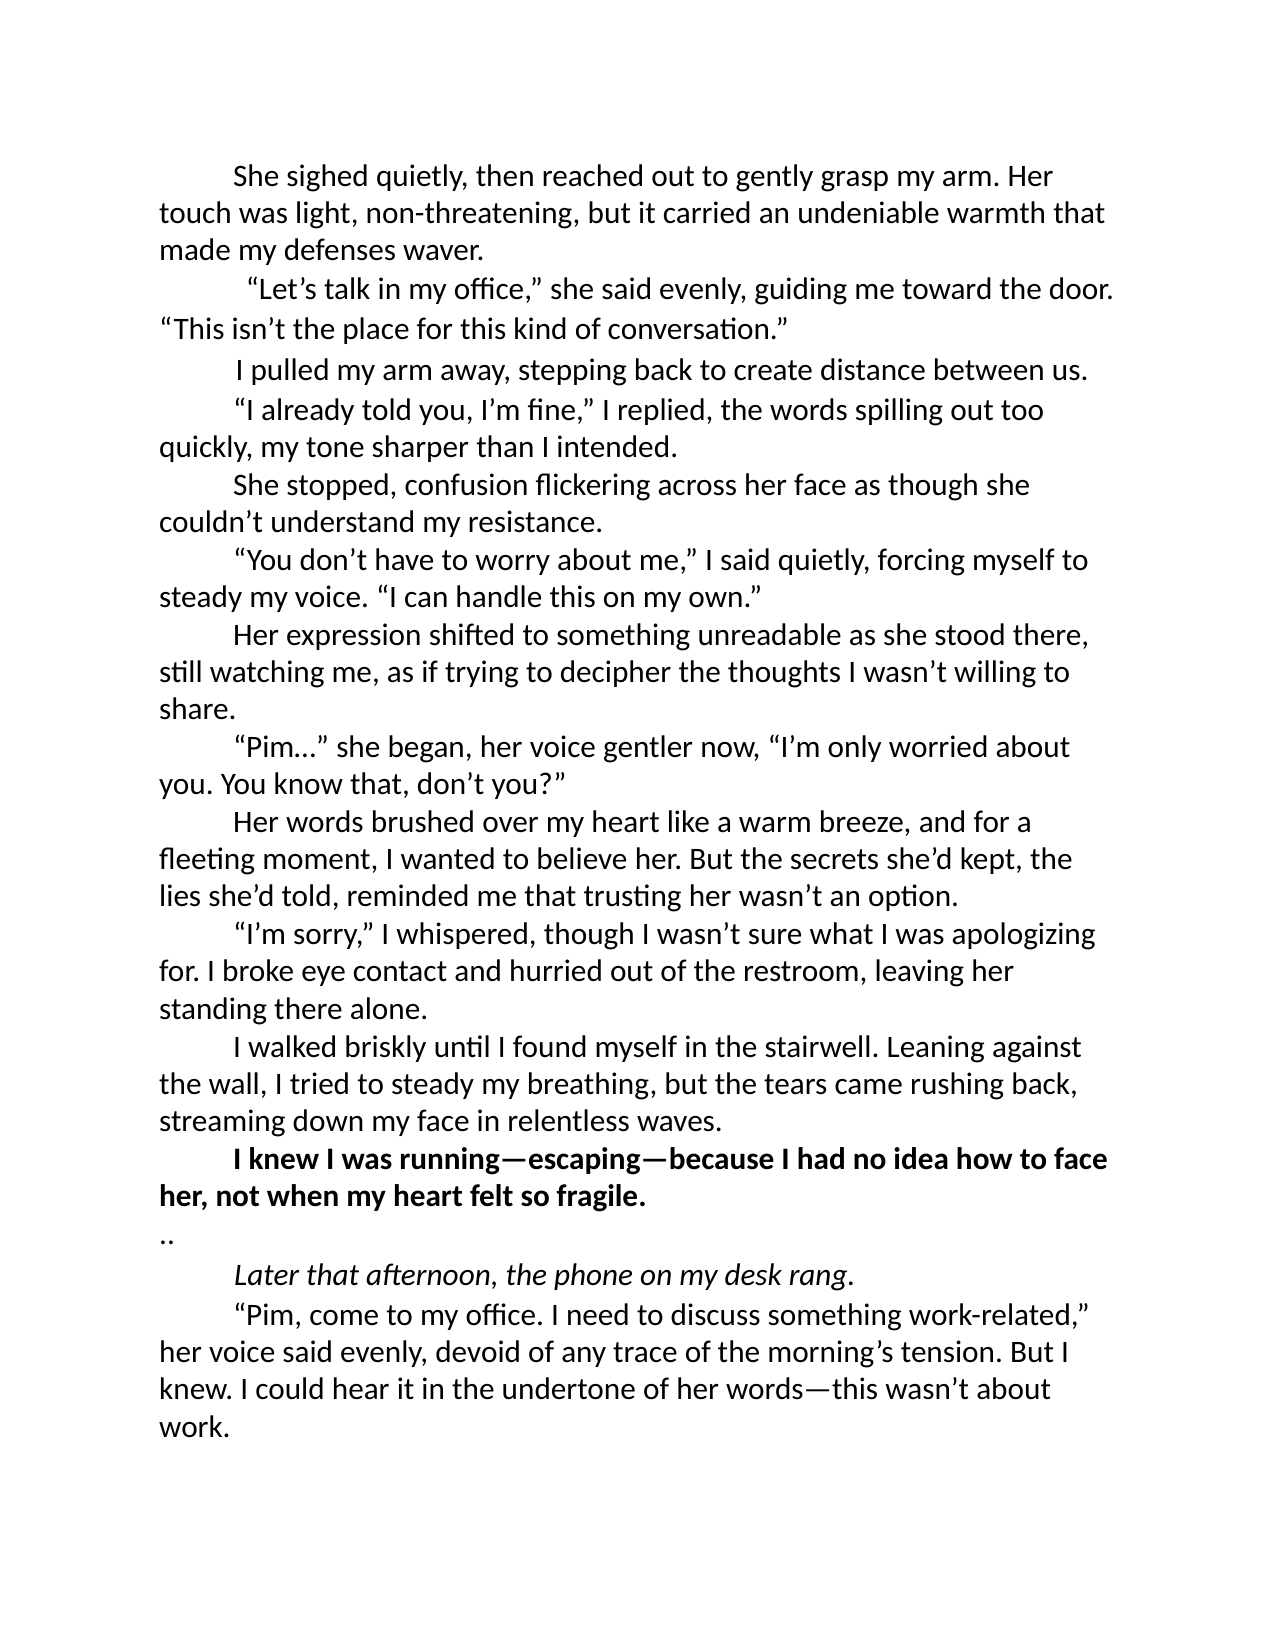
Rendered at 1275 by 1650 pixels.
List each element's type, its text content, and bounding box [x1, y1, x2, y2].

text She sighed quietly, then reached out to gently grasp my arm. Her touch was light, non-threatening, but it carried an undeniable warmth that made my defenses waver. [159, 156, 1114, 268]
text I walked briskly until I found myself in the stairwell. Leaning against the wall, I tried to steady my breathing, but the tears came rushing back, streaming down my face in relentless waves. [159, 1027, 1114, 1139]
text “You don’t have to worry about me,” I said quietly, forcing myself to steady my voice. “I can handle this on my own.” [159, 540, 1114, 615]
text “Pim, come to my office. I need to discuss something work-related,” her voice said evenly, devoid of any trace of the morning’s tension. But I knew. I could hear it in the undertone of her words—this wasn’t about work. [159, 1295, 1114, 1445]
text Later that afternoon, the phone on my desk rang. [234, 1255, 1115, 1293]
text “I’m sorry,” I whispered, though I wasn’t sure what I was apologizing for. I broke eye contact and hurried out of the restroom, leaving her standing there alone. [159, 915, 1114, 1027]
text She stopped, confusion flickering across her face as though she couldn’t understand my resistance. [159, 465, 1114, 540]
text Her words brushed over my heart like a warm breeze, and for a fleeting moment, I wanted to believe her. But the secrets she’d kept, the lies she’d told, reminded me that trusting her wasn’t an option. [159, 803, 1114, 915]
text I pulled my arm away, stepping back to create distance between us. [235, 350, 1114, 387]
text I knew I was running—escaping—because I had no idea how to face her, not when my heart felt so fragile. [159, 1140, 1114, 1214]
text “I already told you, I’m fine,” I replied, the words spilling out too quickly, my tone sharper than I intended. [159, 390, 1114, 465]
text Her expression shifted to something unreadable as she stood there, still watching me, as if trying to decipher the thoughts I wasn’t willing to share. [159, 615, 1114, 727]
text “This isn’t the place for this kind of conversation.” [159, 310, 1114, 347]
text .. [159, 1214, 1114, 1252]
text “Let’s talk in my office,” she said evenly, guiding me toward the door. [160, 269, 1114, 307]
text “Pim…” she began, her voice gentler now, “I’m only worried about you. You know that, don’t you?” [159, 728, 1114, 802]
